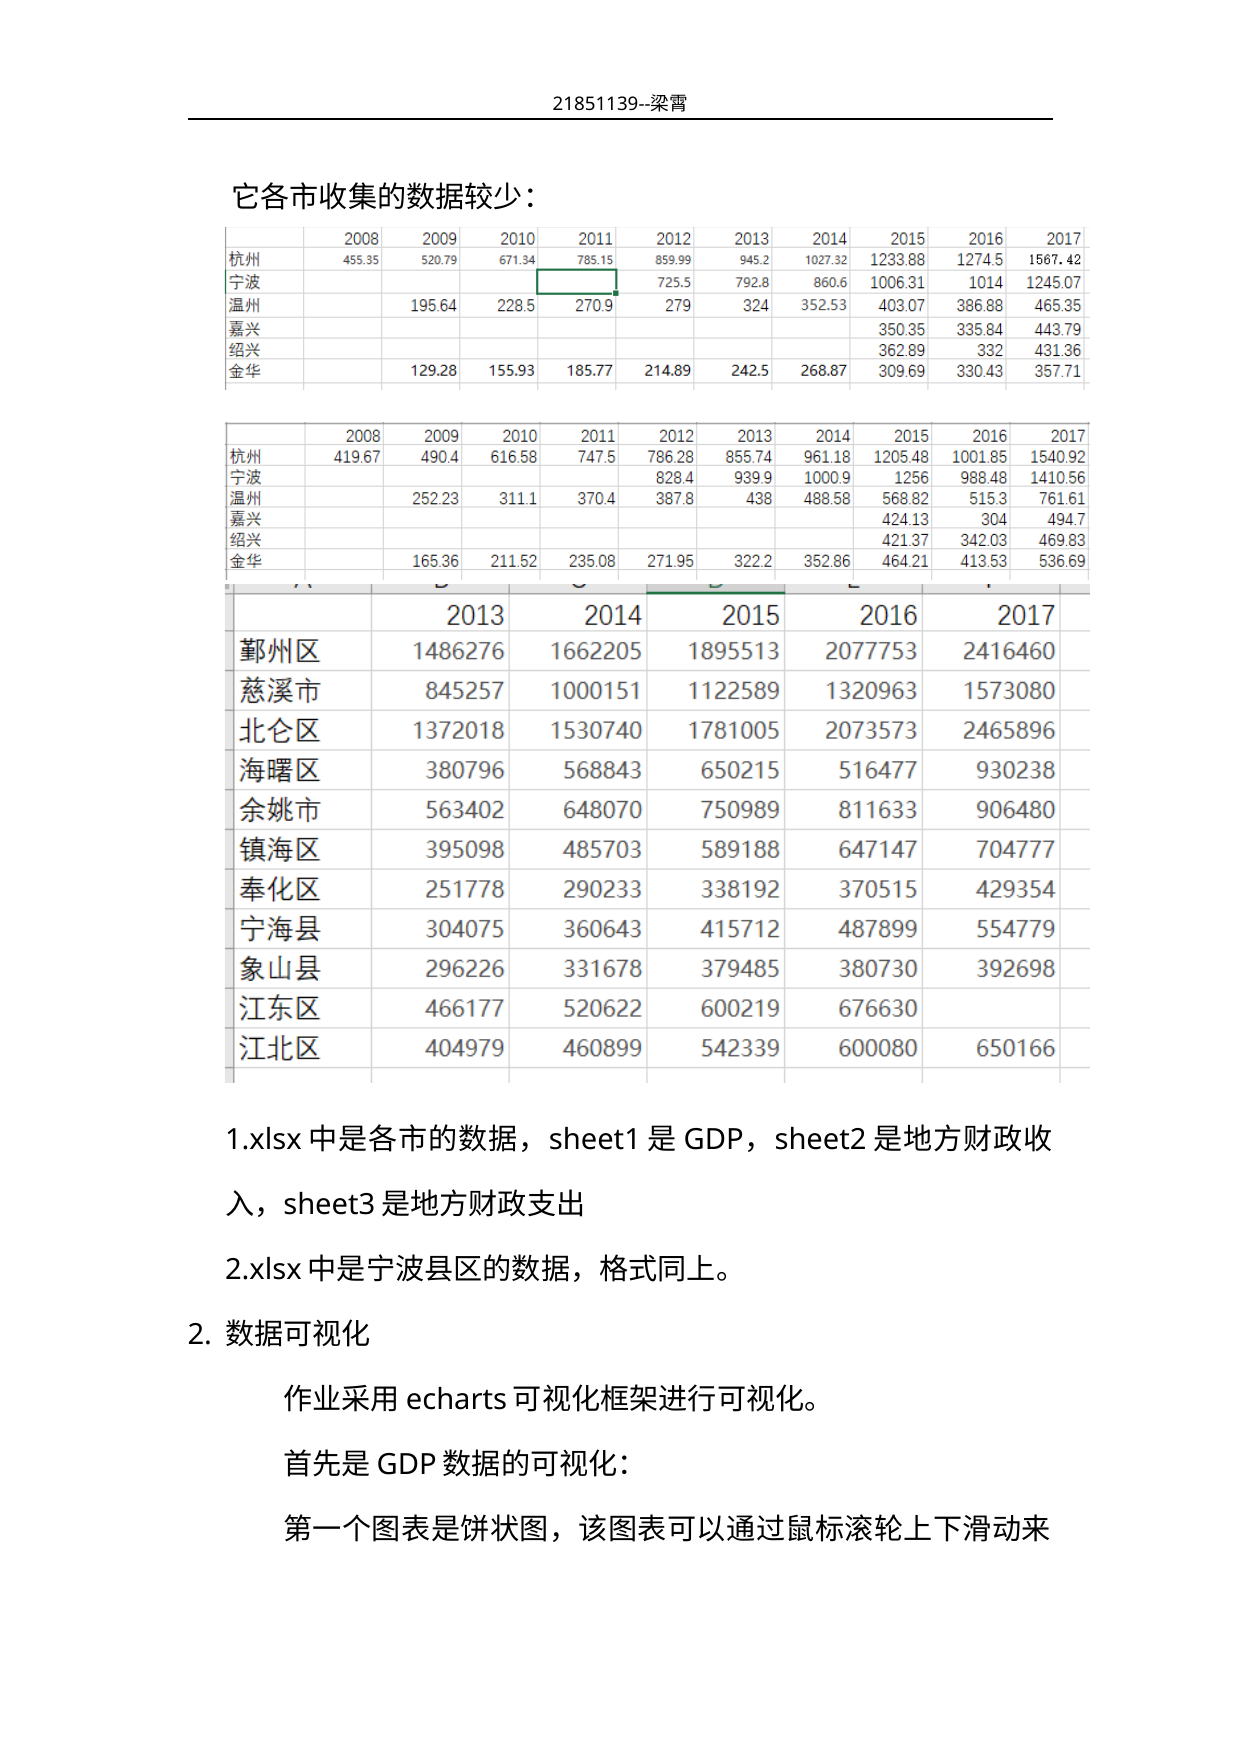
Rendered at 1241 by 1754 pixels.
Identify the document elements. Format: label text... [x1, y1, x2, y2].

picture [224, 422, 1090, 580]
list 作业采用echarts可视化框架进行可视化。 [225, 1364, 1053, 1429]
list 第一个图表是饼状图，该图表可以通过鼠标滚轮上下滑动来调整年份，点击右上角标签来关闭或者开启某个城市的数据展示。该图表能在同年城市之间进行横向对比。 [225, 1494, 1053, 1559]
picture [224, 584, 1090, 1083]
list 数据可视化 [187, 1299, 1053, 1364]
list 首先是GDP数据的可视化： [225, 1429, 1053, 1494]
list 1.xlsx中是各市的数据，sheet1是GDP，sheet2是地方财政收入，sheet3是地方财政支出 [225, 1104, 1053, 1234]
picture [224, 227, 1090, 390]
list 各市财政数据因为个别政府网站上线较晚或更新换代，文件公开不全，只有杭州、温州、金华三市收集到了较多的数据，其它各市收集的数据较少： [231, 162, 1053, 227]
list 2.xlsx中是宁波县区的数据，格式同上。 [225, 1234, 1053, 1299]
